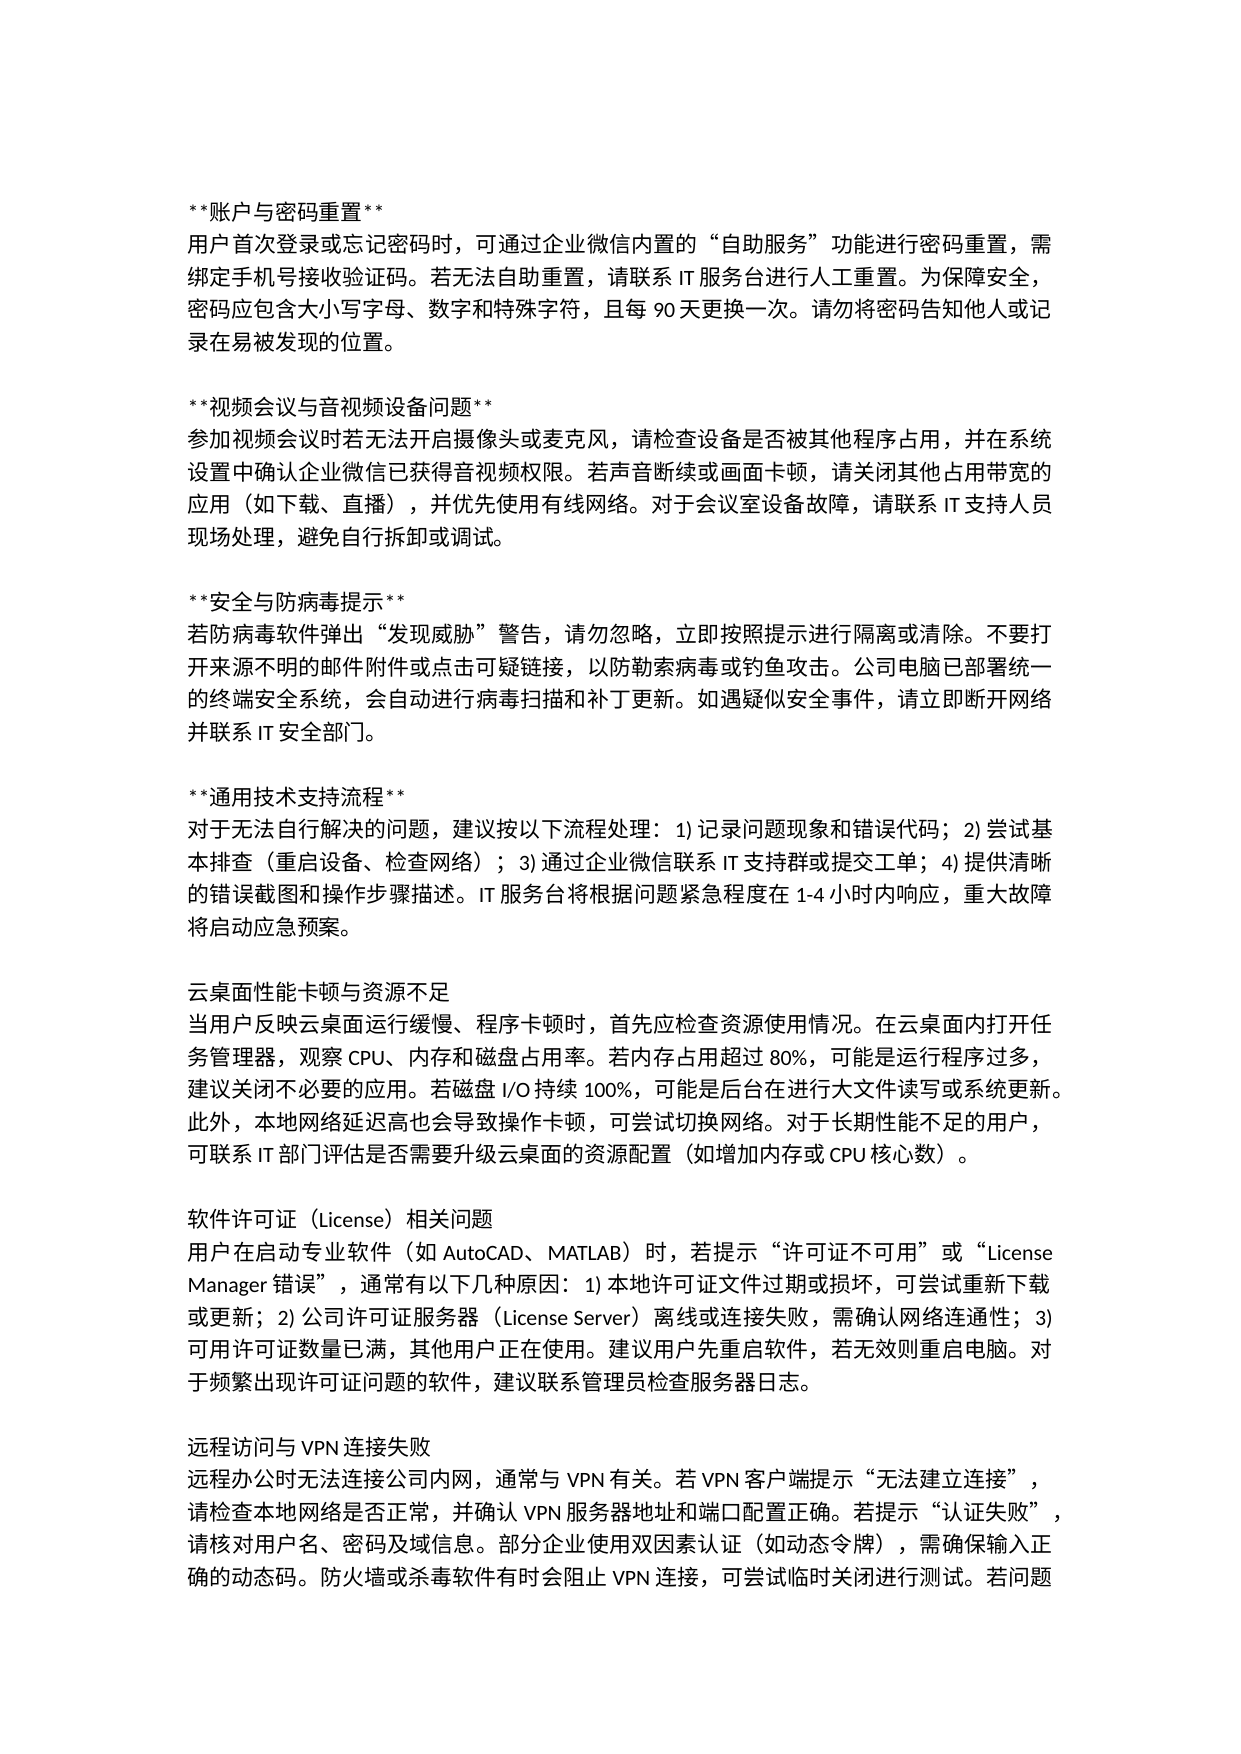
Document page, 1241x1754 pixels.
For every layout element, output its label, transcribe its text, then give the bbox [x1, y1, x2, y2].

text 对于无法自行解决的问题，建议按以下流程处理：1) 记录问题现象和错误代码；2) 尝试基本排查（重启设备、检查网络）；3) 通过企业微信联系IT支持群或提交工单；4) 提供清晰的错误截图和操作步骤描述。IT服务台将根据问题紧急程度在1-4小时内响应，重大故障将启动应急预案。 [187, 812, 1053, 942]
text 用户首次登录或忘记密码时，可通过企业微信内置的“自助服务”功能进行密码重置，需绑定手机号接收验证码。若无法自助重置，请联系IT服务台进行人工重置。为保障安全，密码应包含大小写字母、数字和特殊字符，且每90天更换一次。请勿将密码告知他人或记录在易被发现的位置。 [187, 227, 1053, 357]
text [187, 1462, 1053, 1592]
text 云桌面性能卡顿与资源不足 [187, 974, 1053, 1007]
text 参加视频会议时若无法开启摄像头或麦克风，请检查设备是否被其他程序占用，并在系统设置中确认企业微信已获得音视频权限。若声音断续或画面卡顿，请关闭其他占用带宽的应用（如下载、直播），并优先使用有线网络。对于会议室设备故障，请联系IT支持人员现场处理，避免自行拆卸或调试。 [187, 422, 1053, 552]
text 远程访问与VPN连接失败 [187, 1429, 1053, 1462]
text 软件许可证（License）相关问题 [187, 1202, 1053, 1234]
text 当用户反映云桌面运行缓慢、程序卡顿时，首先应检查资源使用情况。在云桌面内打开任务管理器，观察CPU、内存和磁盘占用率。若内存占用超过80%，可能是运行程序过多，建议关闭不必要的应用。若磁盘I/O持续100%，可能是后台在进行大文件读写或系统更新。此外，本地网络延迟高也会导致操作卡顿，可尝试切换网络。对于长期性能不足的用户，可联系IT部门评估是否需要升级云桌面的资源配置（如增加内存或CPU核心数）。 [187, 1007, 1053, 1169]
text 若防病毒软件弹出“发现威胁”警告，请勿忽略，立即按照提示进行隔离或清除。不要打开来源不明的邮件附件或点击可疑链接，以防勒索病毒或钓鱼攻击。公司电脑已部署统一的终端安全系统，会自动进行病毒扫描和补丁更新。如遇疑似安全事件，请立即断开网络并联系IT安全部门。 [187, 617, 1053, 747]
text **通用技术支持流程** [187, 779, 1053, 812]
text 用户在启动专业软件（如AutoCAD、MATLAB）时，若提示“许可证不可用”或“License Manager错误”，通常有以下几种原因：1) 本地许可证文件过期或损坏，可尝试重新下载或更新；2) 公司许可证服务器（License Server）离线或连接失败，需确认网络连通性；3) 可用许可证数量已满，其他用户正在使用。建议用户先重启软件，若无效则重启电脑。对于频繁出现许可证问题的软件，建议联系管理员检查服务器日志。 [187, 1234, 1053, 1397]
text **安全与防病毒提示** [187, 584, 1053, 617]
text **视频会议与音视频设备问题** [187, 389, 1053, 422]
text **账户与密码重置** [187, 194, 1053, 227]
